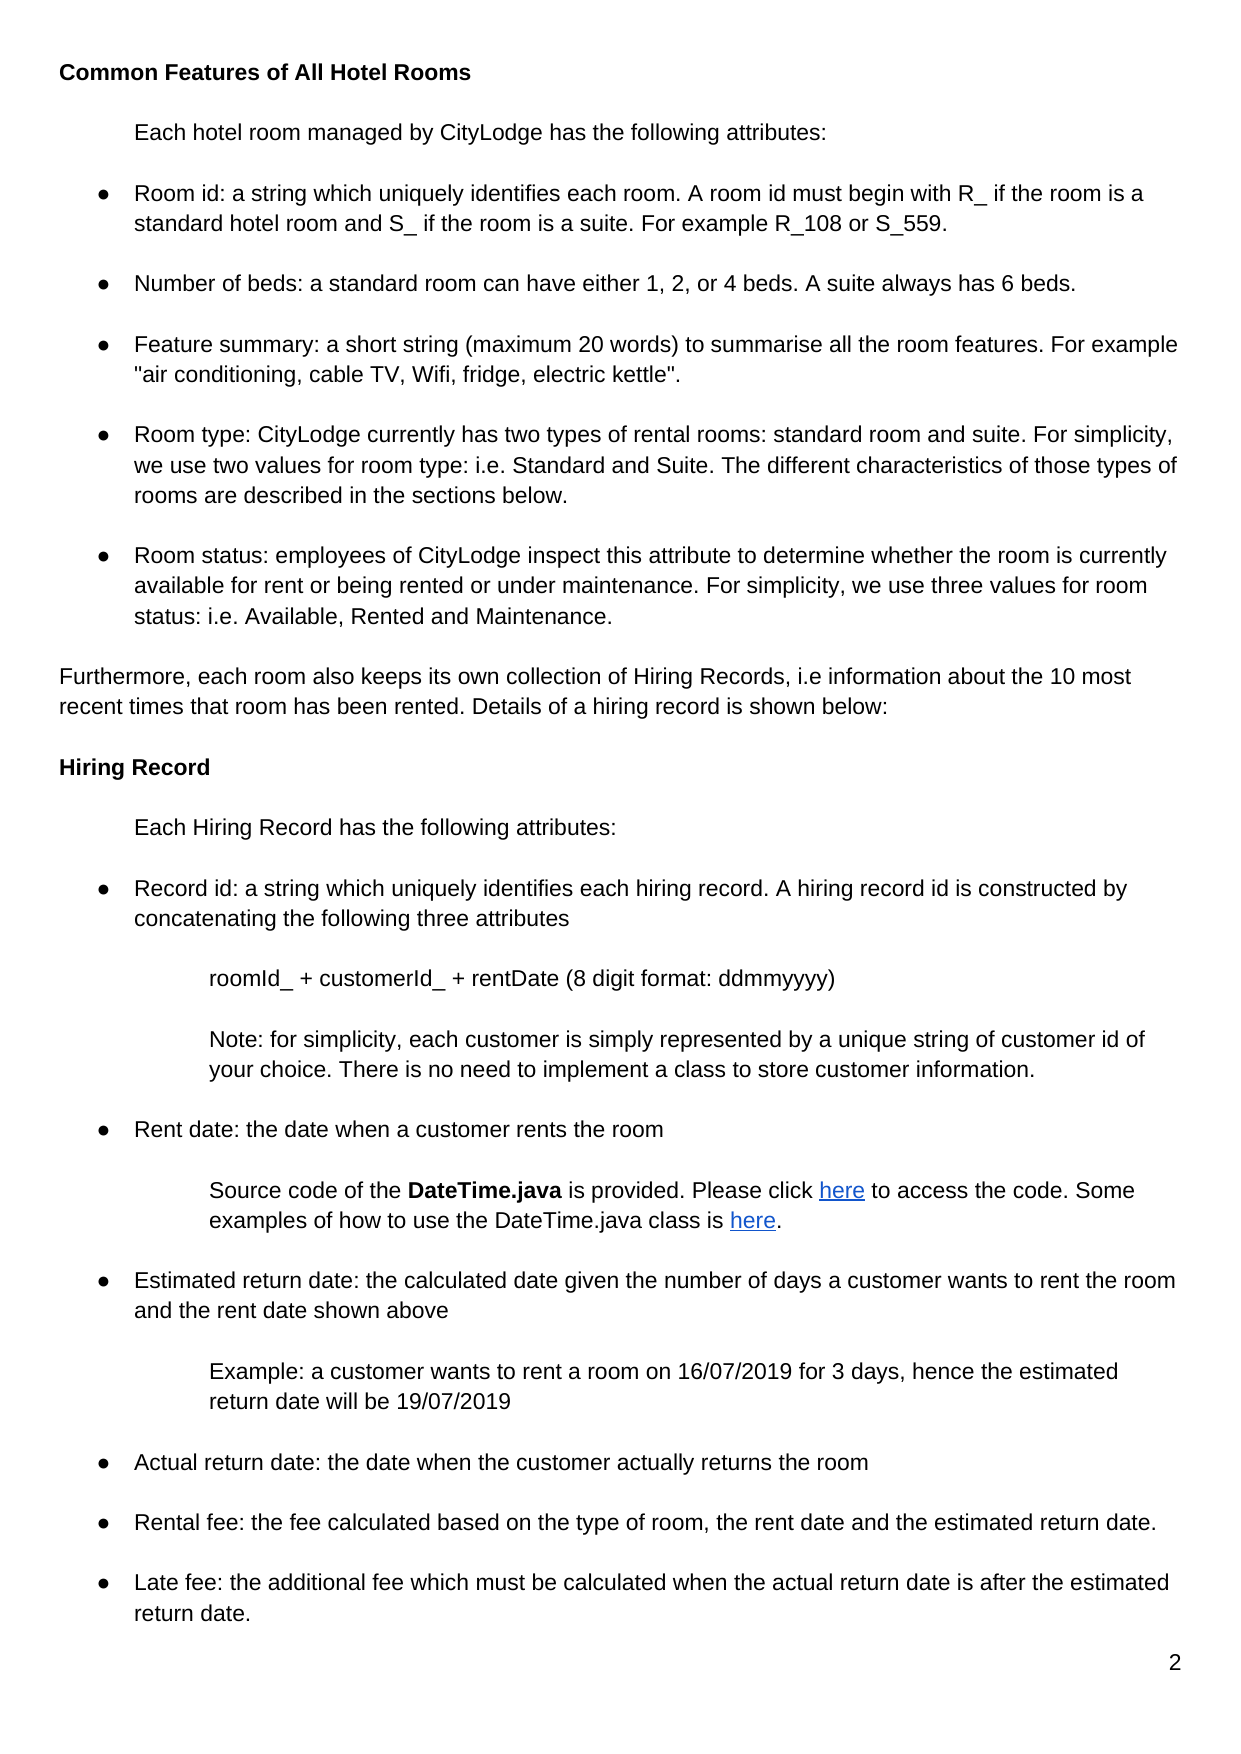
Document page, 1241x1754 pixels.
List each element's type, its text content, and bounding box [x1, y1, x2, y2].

list Feature summary: a short string (maximum 20 words) to summarise all the room features. For example "air conditioning, cable TV, Wifi, fridge, electric kettle". [96, 331, 1181, 387]
list Rental fee: the fee calculated based on the type of room, the rent date and the estimated return date. [96, 1509, 1181, 1535]
list Room type: CityLodge currently has two types of rental rooms: standard room and suite. For simplicity, we use two values for room type: i.e. Standard and Suite. The different characteristics of those types of rooms are described in the sections below. [96, 421, 1181, 508]
text Each Hiring Record has the following attributes: [59, 814, 1181, 841]
text Hiring Record [59, 754, 1181, 780]
list Actual return date: the date when the customer actually returns the room [96, 1448, 1181, 1475]
list Room status: employees of CityLodge inspect this attribute to determine whether the room is currently available for rent or being rented or under maintenance. For simplicity, we use three values for room status: i.e. Available, Rented and Maintenance. [96, 542, 1181, 629]
text Common Features of All Hotel Rooms [59, 59, 1181, 85]
list Number of beds: a standard room can have either 1, 2, or 4 beds. A suite always has 6 beds. [96, 270, 1181, 297]
text Note: for simplicity, each customer is simply represented by a unique string of customer id of your choice. There is no need to implement a class to store customer information. [209, 1026, 1181, 1082]
list Rent date: the date when a customer rents the room [96, 1116, 1181, 1143]
text Each hotel room managed by CityLodge has the following attributes: [59, 119, 1181, 146]
list Room id: a string which uniquely identifies each room. A room id must begin with R_ if the room is a standard hotel room and S_ if the room is a suite. For example R_108 or S_559. [96, 180, 1181, 236]
list Estimated return date: the calculated date given the number of days a customer wants to rent the room and the rent date shown above [96, 1267, 1181, 1324]
list Record id: a string which uniquely identifies each hiring record. A hiring record id is constructed by concatenating the following three attributes [96, 874, 1181, 931]
text Furthermore, each room also keeps its own collection of Hiring Records, i.e information about the 10 most recent times that room has been rented. Details of a hiring record is shown below: [59, 663, 1181, 720]
text roomId_ + customerId_ + rentDate (8 digit format: ddmmyyyy) [59, 965, 1181, 992]
list Late fee: the additional fee which must be calculated when the actual return date is after the estimated return date. [96, 1569, 1181, 1626]
text Source code of the DateTime.java is provided. Please click here to access the code. Some examples of how to use the DateTime.java class is here. [209, 1177, 1181, 1233]
text Example: a customer wants to rent a room on 16/07/2019 for 3 days, hence the estimated return date will be 19/07/2019 [209, 1358, 1181, 1414]
